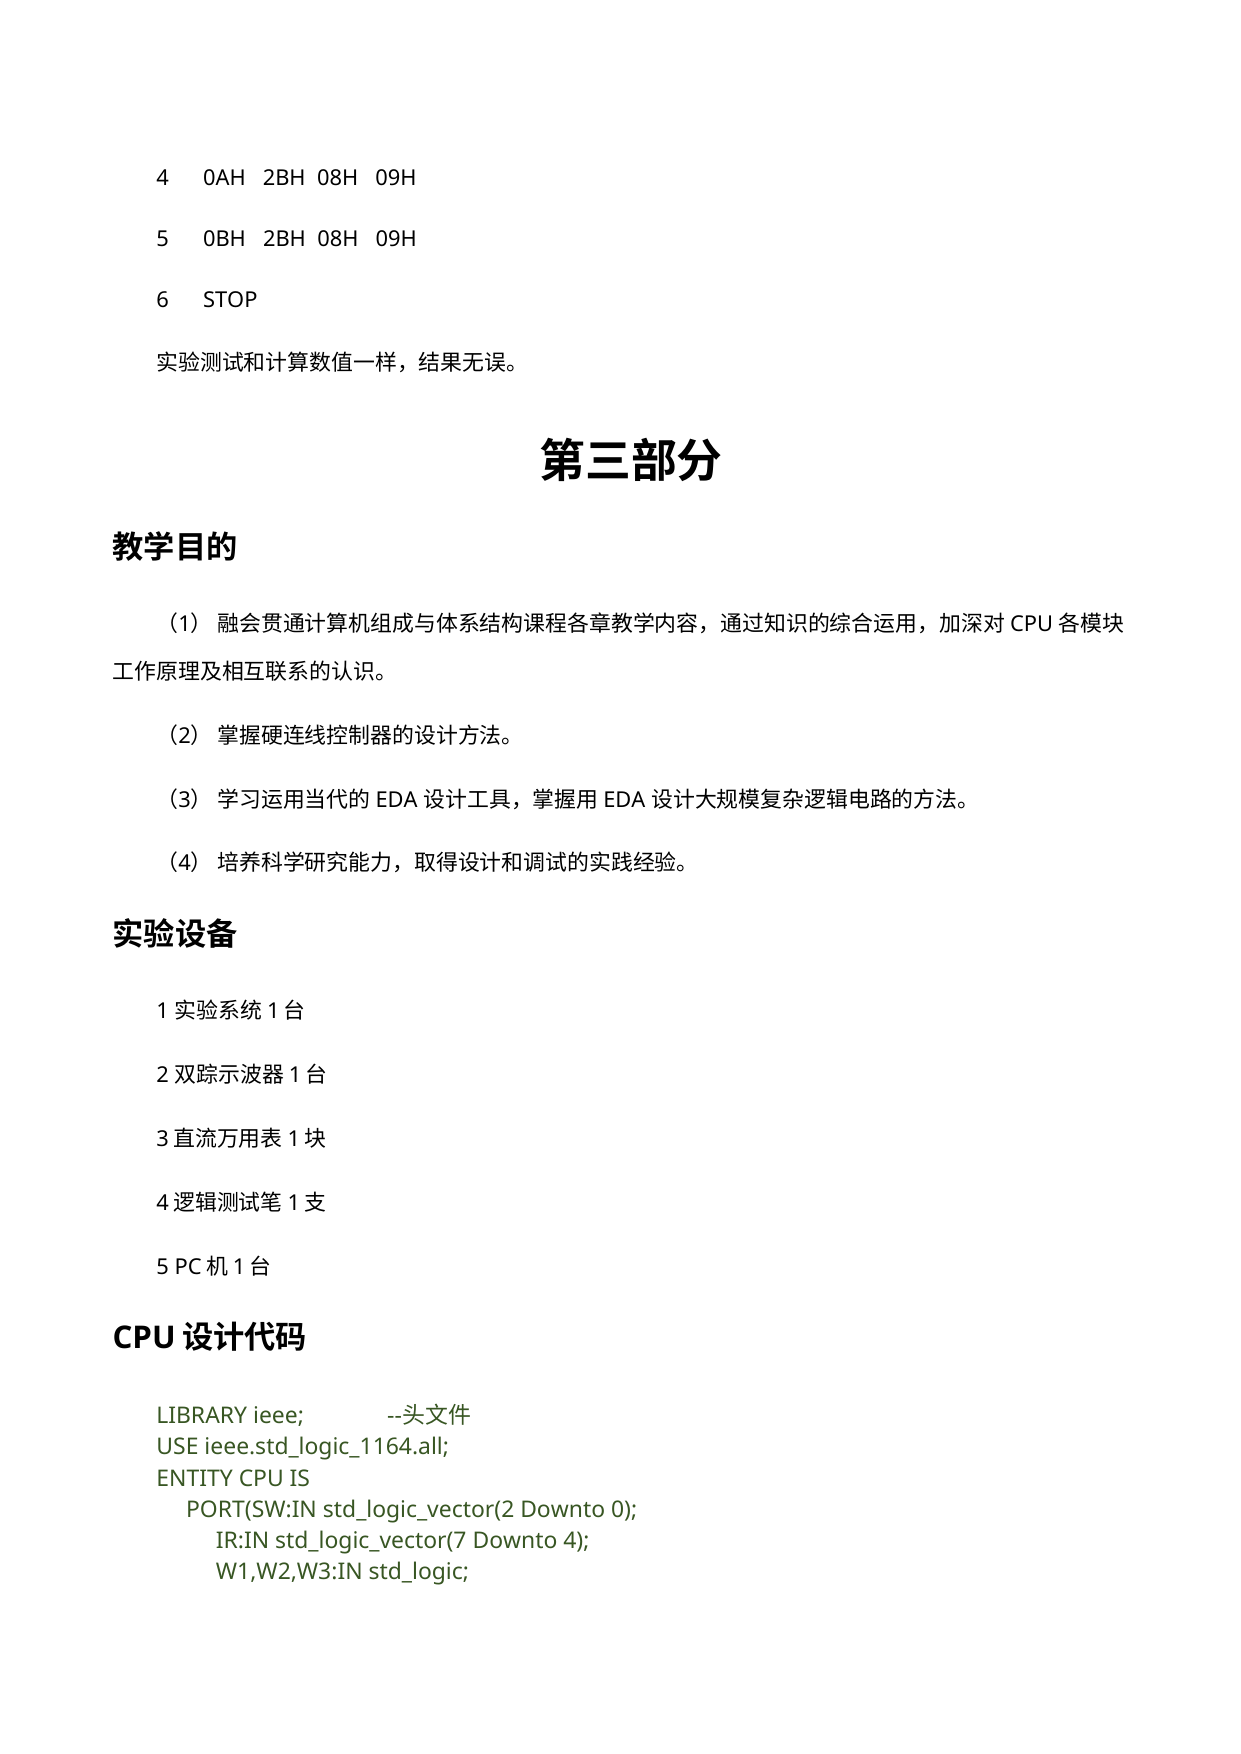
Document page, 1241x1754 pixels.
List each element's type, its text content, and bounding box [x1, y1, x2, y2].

text 2 双踪示波器 1台 [112, 1057, 1128, 1089]
text W1,W2,W3:IN std_logic; [112, 1555, 1128, 1587]
text IR:IN std_logic_vector(7 Downto 4); [112, 1524, 1128, 1555]
text 1 实验系统 1台 [112, 993, 1128, 1025]
text 3直流万用表 1块 [112, 1121, 1128, 1153]
text 5 PC机 1台 [112, 1249, 1128, 1281]
text USE ieee.std_logic_1164.all; [112, 1430, 1128, 1462]
text LIBRARY ieee; --头文件 [112, 1397, 1128, 1430]
text CPU设计代码 [112, 1313, 1128, 1358]
text （4） 培养科学研究能力，取得设计和调试的实践经验。 [112, 845, 1128, 877]
text （3） 学习运用当代的 EDA 设计工具，掌握用 EDA 设计大规模复杂逻辑电路的方法。 [112, 782, 1128, 813]
text 4 0AH 2BH 08H 09H [112, 162, 1128, 192]
list 第三部分 [156, 408, 1105, 506]
text 实验设备 [112, 909, 1128, 954]
text （1） 融会贯通计算机组成与体系结构课程各章教学内容，通过知识的综合运用，加深对 CPU 各模块工作原理及相互联系的认识。 [112, 606, 1128, 686]
text 6 STOP [112, 284, 1128, 314]
text 5 0BH 2BH 08H 09H [112, 223, 1128, 253]
text （2） 掌握硬连线控制器的设计方法。 [112, 718, 1128, 749]
text 实验测试和计算数值一样，结果无误。 [112, 345, 1128, 376]
text 4逻辑测试笔 1支 [112, 1185, 1128, 1217]
text PORT(SW:IN std_logic_vector(2 Downto 0); [112, 1493, 1128, 1524]
text ENTITY CPU IS [112, 1462, 1128, 1493]
text 教学目的 [112, 522, 1128, 567]
